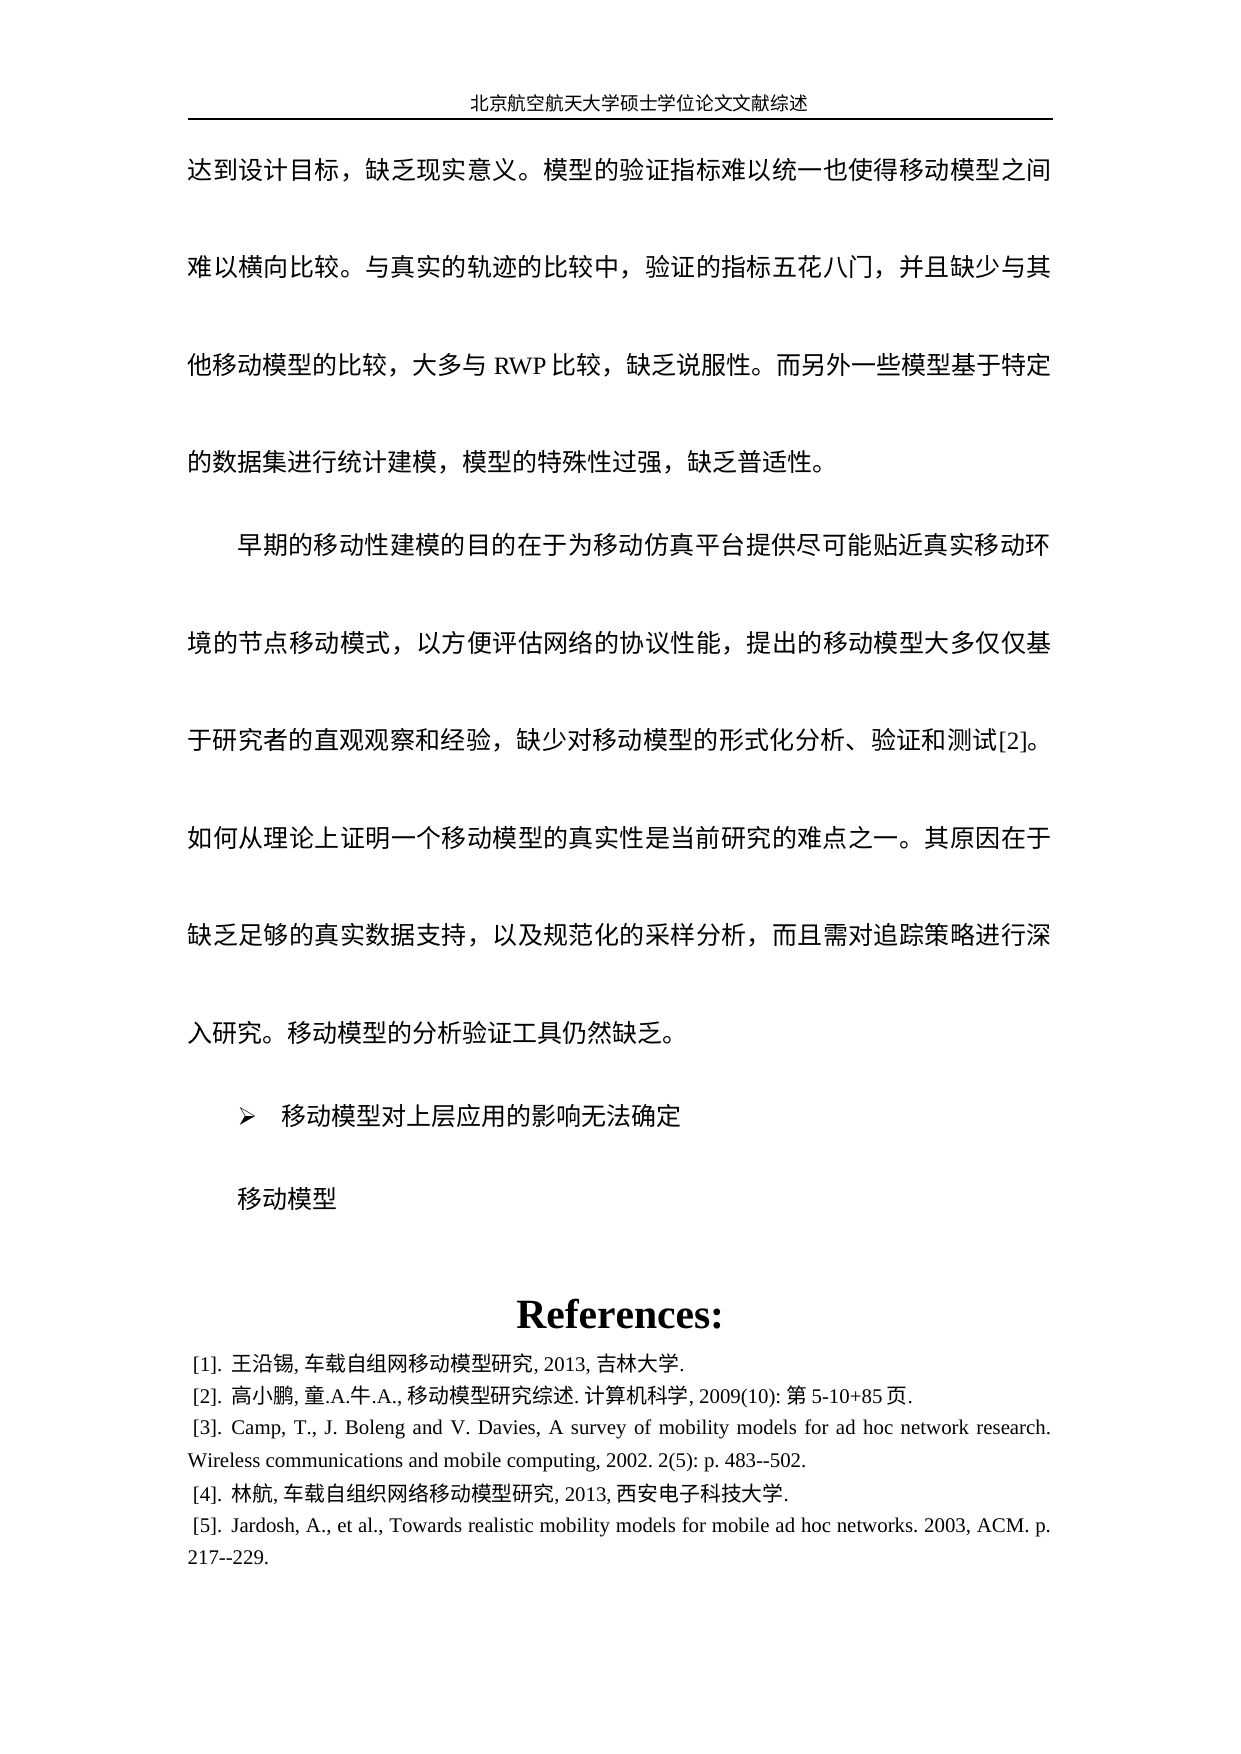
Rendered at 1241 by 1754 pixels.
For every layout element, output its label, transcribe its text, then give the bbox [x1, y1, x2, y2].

list 移动模型对上层应用的影响无法确定 [237, 1082, 1053, 1147]
text [2]. 高小鹏, 童.A.牛.A., 移动模型研究综述. 计算机科学, 2009(10): 第5-10+85页. [187, 1378, 1053, 1411]
text [5]. Jardosh, A., et al., Towards realistic mobility models for mobile ad hoc networks. 2003, ACM. p. 217--229. [187, 1508, 1053, 1573]
text [3]. Camp, T., J. Boleng and V. Davies, A survey of mobility models for ad hoc network research. Wireless communications and mobile computing, 2002. 2(5): p. 483--502. [187, 1411, 1053, 1476]
text 早期的移动性建模的目的在于为移动仿真平台提供尽可能贴近真实移动环境的节点移动模式，以方便评估网络的协议性能，提出的移动模型大多仅仅基于研究者的直观观察和经验，缺少对移动模型的形式化分析、验证和测试[2]。如何从理论上证明一个移动模型的真实性是当前研究的难点之一。其原因在于缺乏足够的真实数据支持，以及规范化的采样分析，而且需对追踪策略进行深入研究。移动模型的分析验证工具仍然缺乏。 [187, 511, 1053, 1064]
text 移动模型 [237, 1165, 1053, 1230]
text [1]. 王沿锡, 车载自组网移动模型研究, 2013, 吉林大学. [187, 1346, 1053, 1378]
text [187, 136, 1053, 493]
text [4]. 林航, 车载自组织网络移动模型研究, 2013, 西安电子科技大学. [187, 1476, 1053, 1508]
text References: [187, 1281, 1053, 1346]
